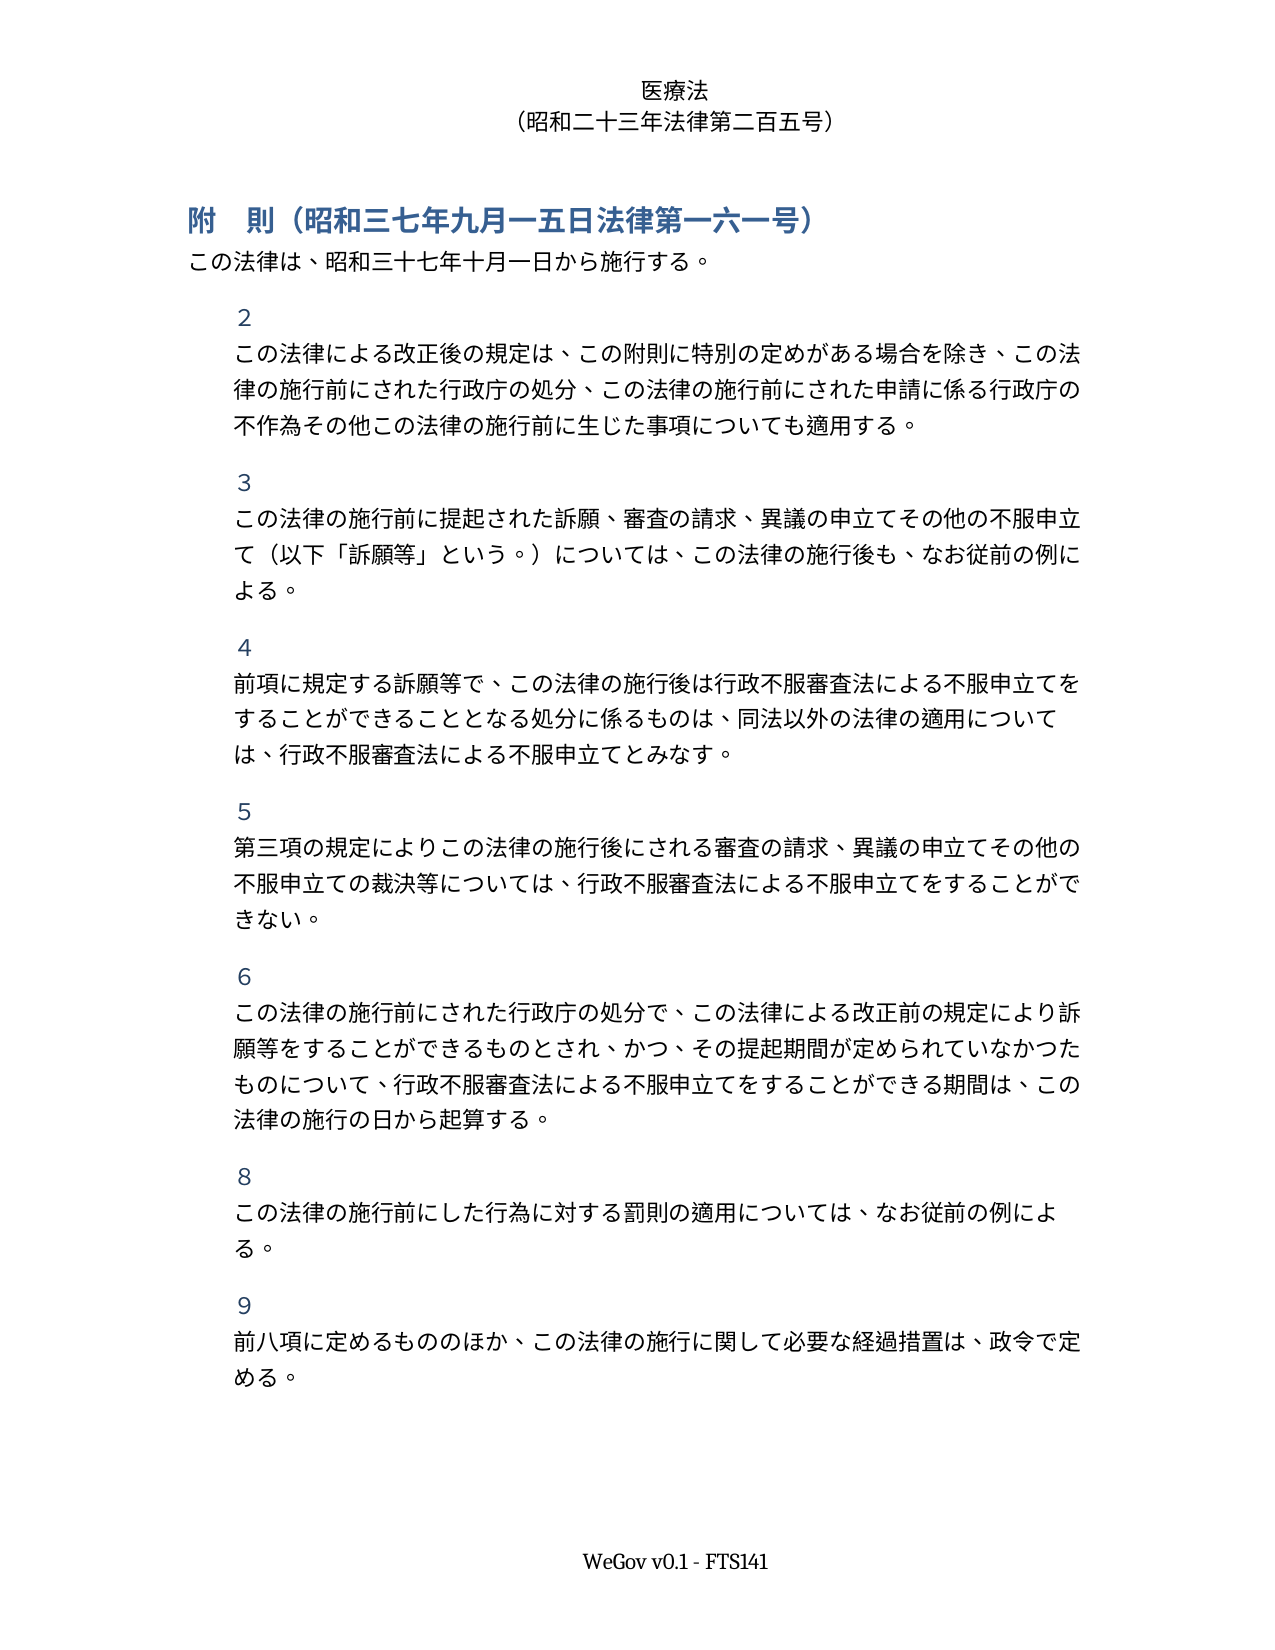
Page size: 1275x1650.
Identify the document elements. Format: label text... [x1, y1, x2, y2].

text 第三項の規定によりこの法律の施行後にされる審査の請求、異議の申立てその他の不服申立ての裁決等については、行政不服審査法による不服申立てをすることができない。 [233, 832, 1087, 935]
subtitle ９ [233, 1290, 1087, 1321]
text この法律による改正後の規定は、この附則に特別の定めがある場合を除き、この法律の施行前にされた行政庁の処分、この法律の施行前にされた申請に係る行政庁の不作為その他この法律の施行前に生じた事項についても適用する。 [233, 338, 1087, 441]
subtitle ８ [233, 1161, 1087, 1192]
subtitle ４ [233, 632, 1087, 663]
subtitle ３ [233, 467, 1087, 498]
subtitle ５ [233, 796, 1087, 827]
subtitle 附 則（昭和三七年九月一五日法律第一六一号） [187, 200, 1087, 240]
text この法律の施行前に提起された訴願、審査の請求、異議の申立てその他の不服申立て（以下「訴願等」という。）については、この法律の施行後も、なお従前の例による。 [233, 503, 1087, 606]
subtitle ６ [233, 961, 1087, 992]
text 前八項に定めるもののほか、この法律の施行に関して必要な経過措置は、政令で定める。 [233, 1326, 1087, 1393]
subtitle ２ [233, 302, 1087, 334]
text 前項に規定する訴願等で、この法律の施行後は行政不服審査法による不服申立てをすることができることとなる処分に係るものは、同法以外の法律の適用については、行政不服審査法による不服申立てとみなす。 [233, 667, 1087, 771]
text この法律の施行前にされた行政庁の処分で、この法律による改正前の規定により訴願等をすることができるものとされ、かつ、その提起期間が定められていなかつたものについて、行政不服審査法による不服申立てをすることができる期間は、この法律の施行の日から起算する。 [233, 997, 1087, 1136]
text この法律の施行前にした行為に対する罰則の適用については、なお従前の例による。 [233, 1197, 1087, 1264]
text この法律は、昭和三十七年十月一日から施行する。 [187, 246, 1087, 277]
